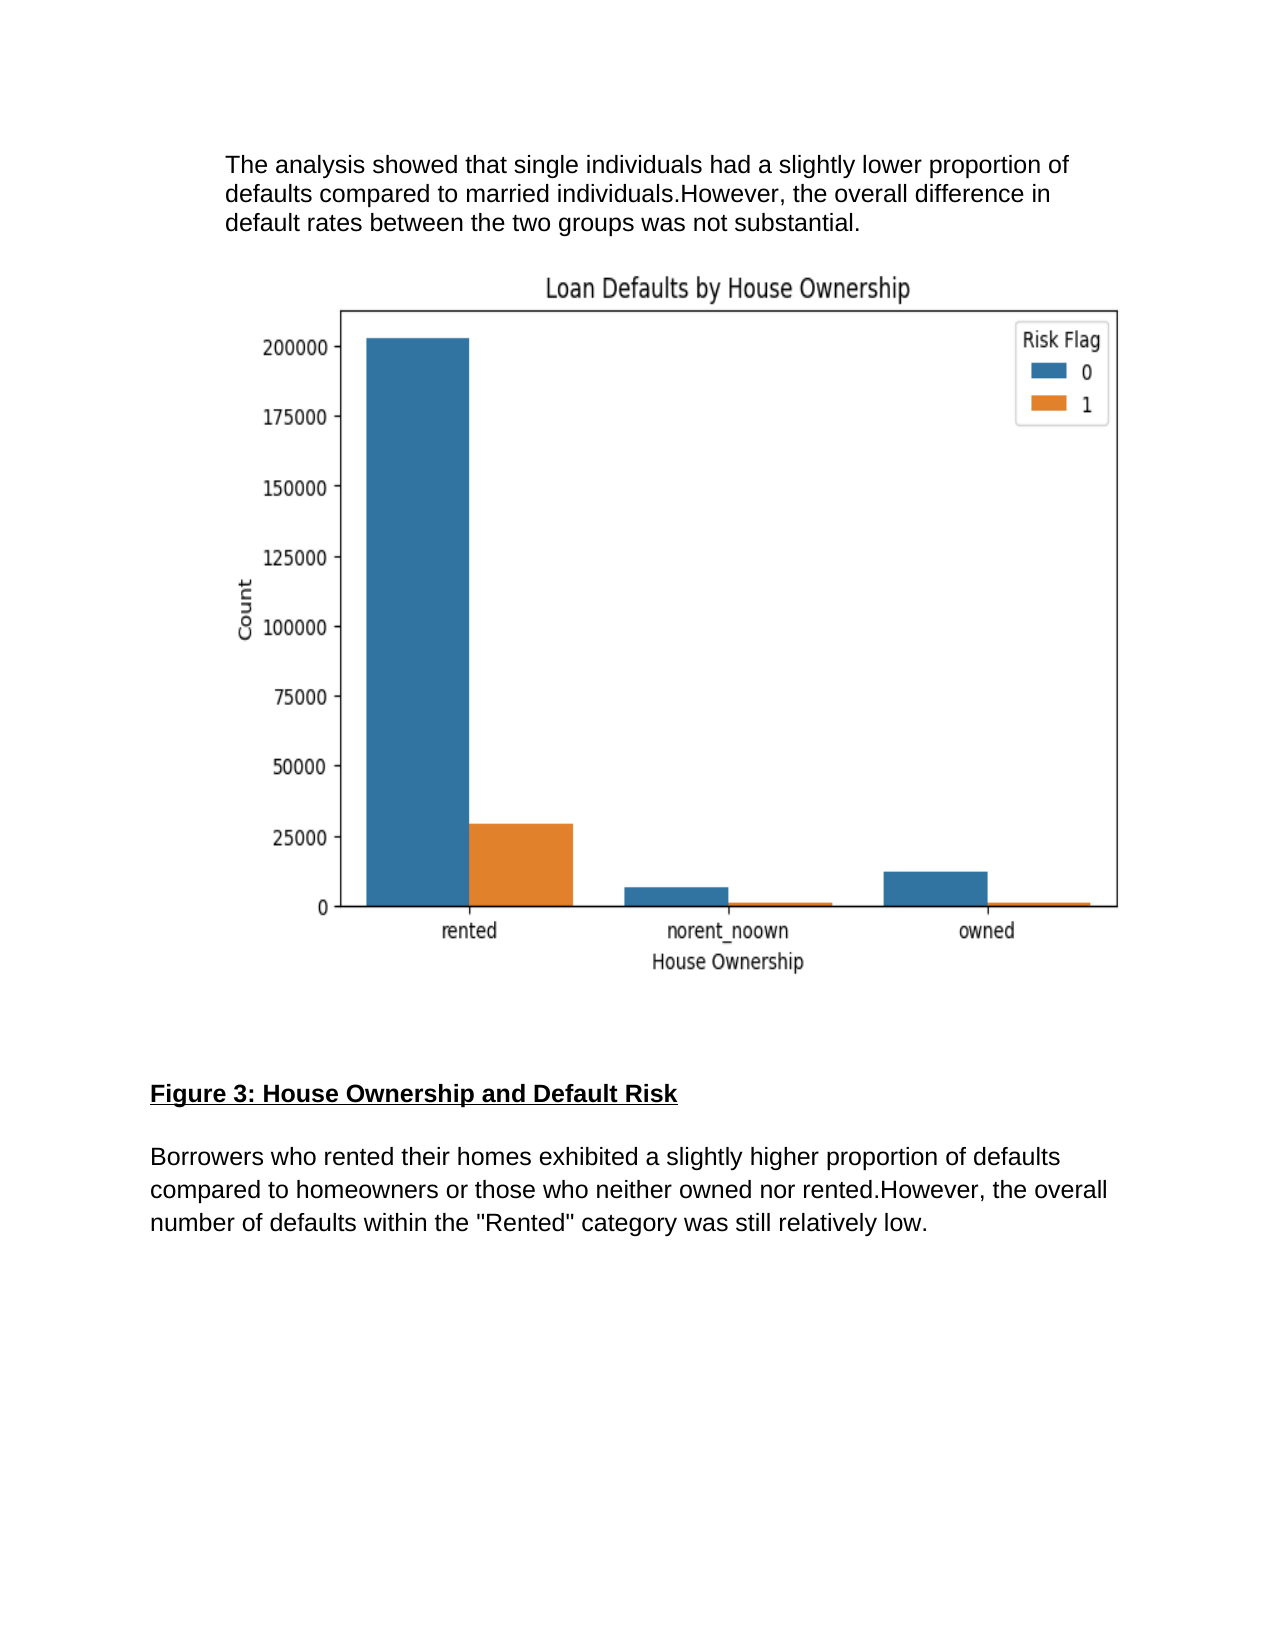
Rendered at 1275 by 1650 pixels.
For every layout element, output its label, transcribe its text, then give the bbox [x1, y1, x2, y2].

picture [225, 261, 1128, 988]
text The analysis showed that single individuals had a slightly lower proportion of defaults compared to married individuals.However, the overall difference in default rates between the two groups was not substantial. [225, 150, 1125, 236]
text Borrowers who rented their homes exhibited a slightly higher proportion of defaults compared to homeowners or those who neither owned nor rented.However, the overall number of defaults within the "Rented" category was still relatively low. [150, 1142, 1125, 1236]
text Figure 3: House Ownership and Default Risk [150, 1079, 1125, 1138]
